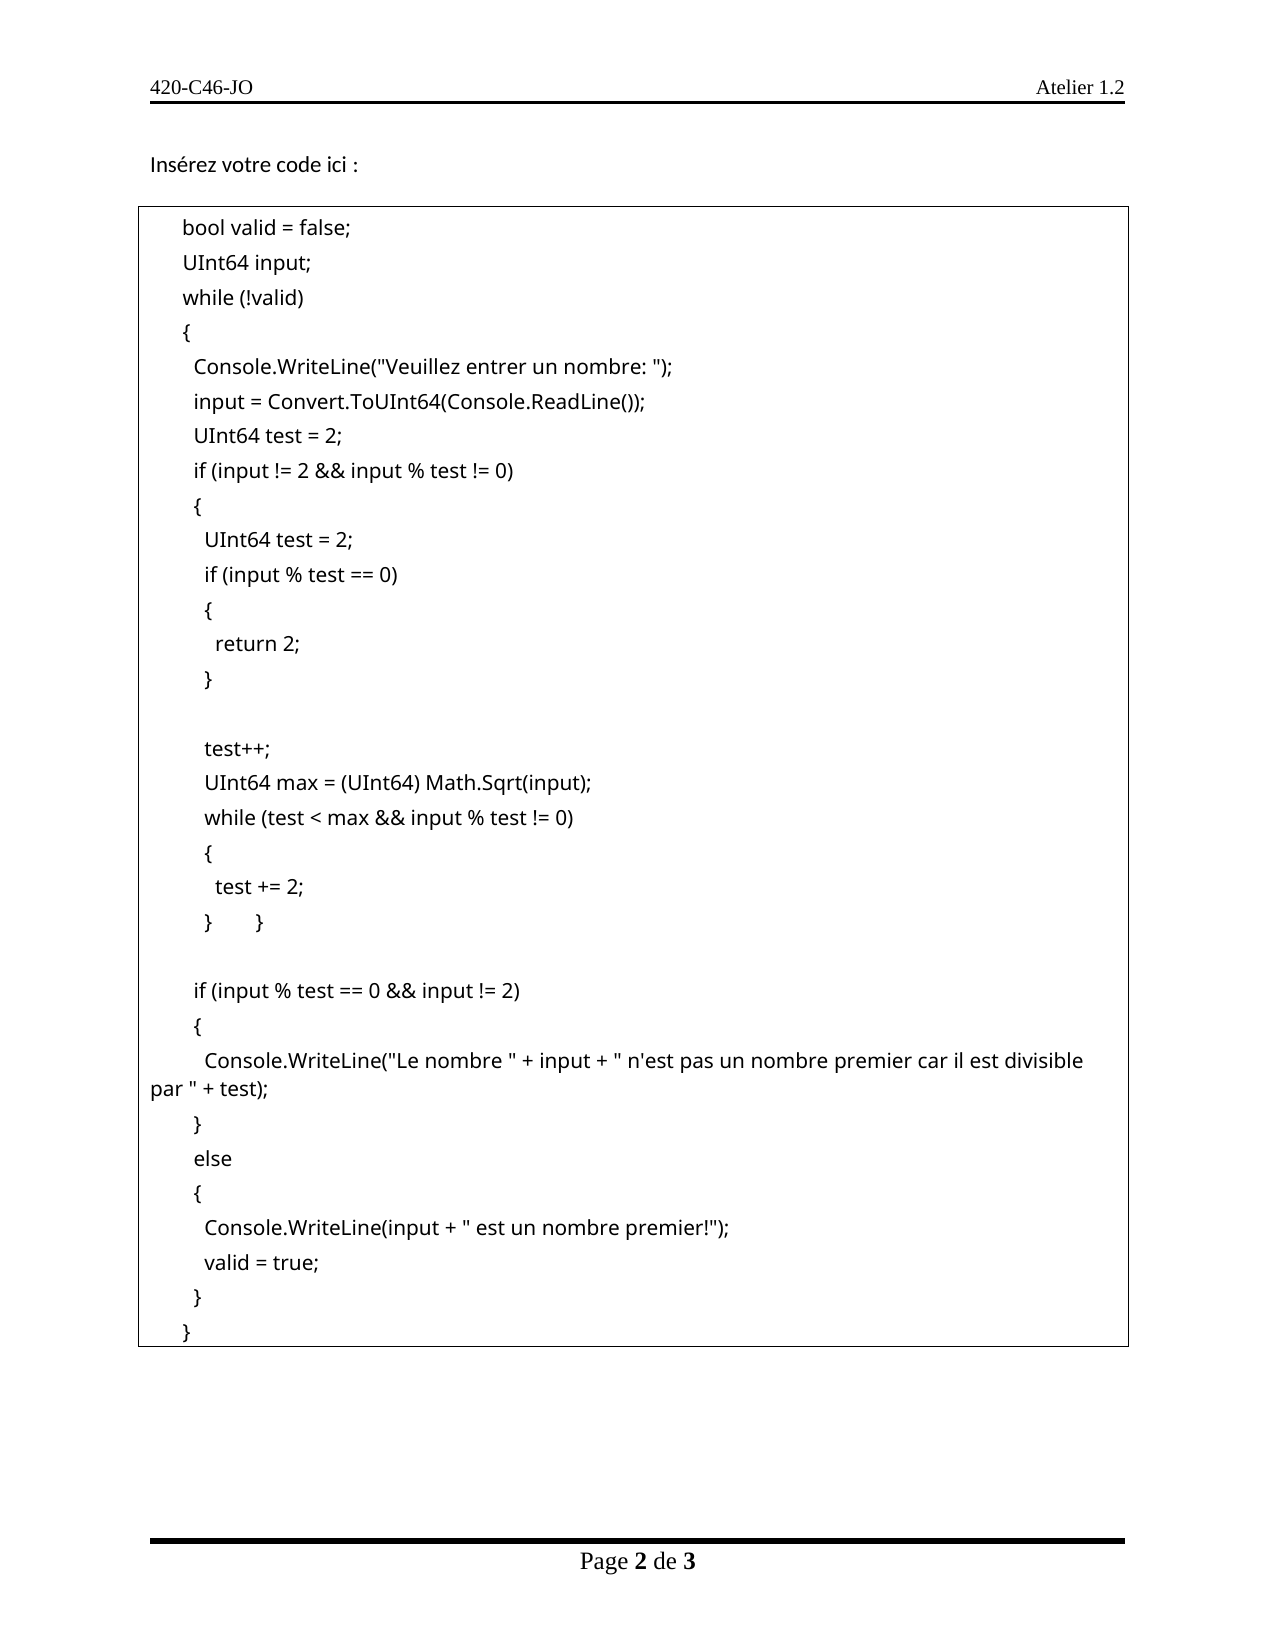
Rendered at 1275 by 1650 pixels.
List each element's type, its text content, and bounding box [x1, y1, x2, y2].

text Insérez votre code ici : [150, 150, 1125, 178]
table_header bool valid = false; UInt64 input; while (!valid) { Console.WriteLine("Veuillez entrer un nombre: "); input = Convert.ToUInt64(Console.ReadLine()); UInt64 test = 2; if (input != 2 && input % test != 0) { UInt64 test = 2; if (input % test == 0) { return 2; } test++; UInt64 max = (UInt64) Math.Sqrt(input); while (test < max && input % test != 0) { test += 2; } } if (input % test == 0 && input != 2) { Console.WriteLine("Le nombre " + input + " n'est pas un nombre premier car il est divisible par " + test); } else { Console.WriteLine(input + " est un nombre premier!"); valid = true; } } [139, 207, 1128, 1346]
